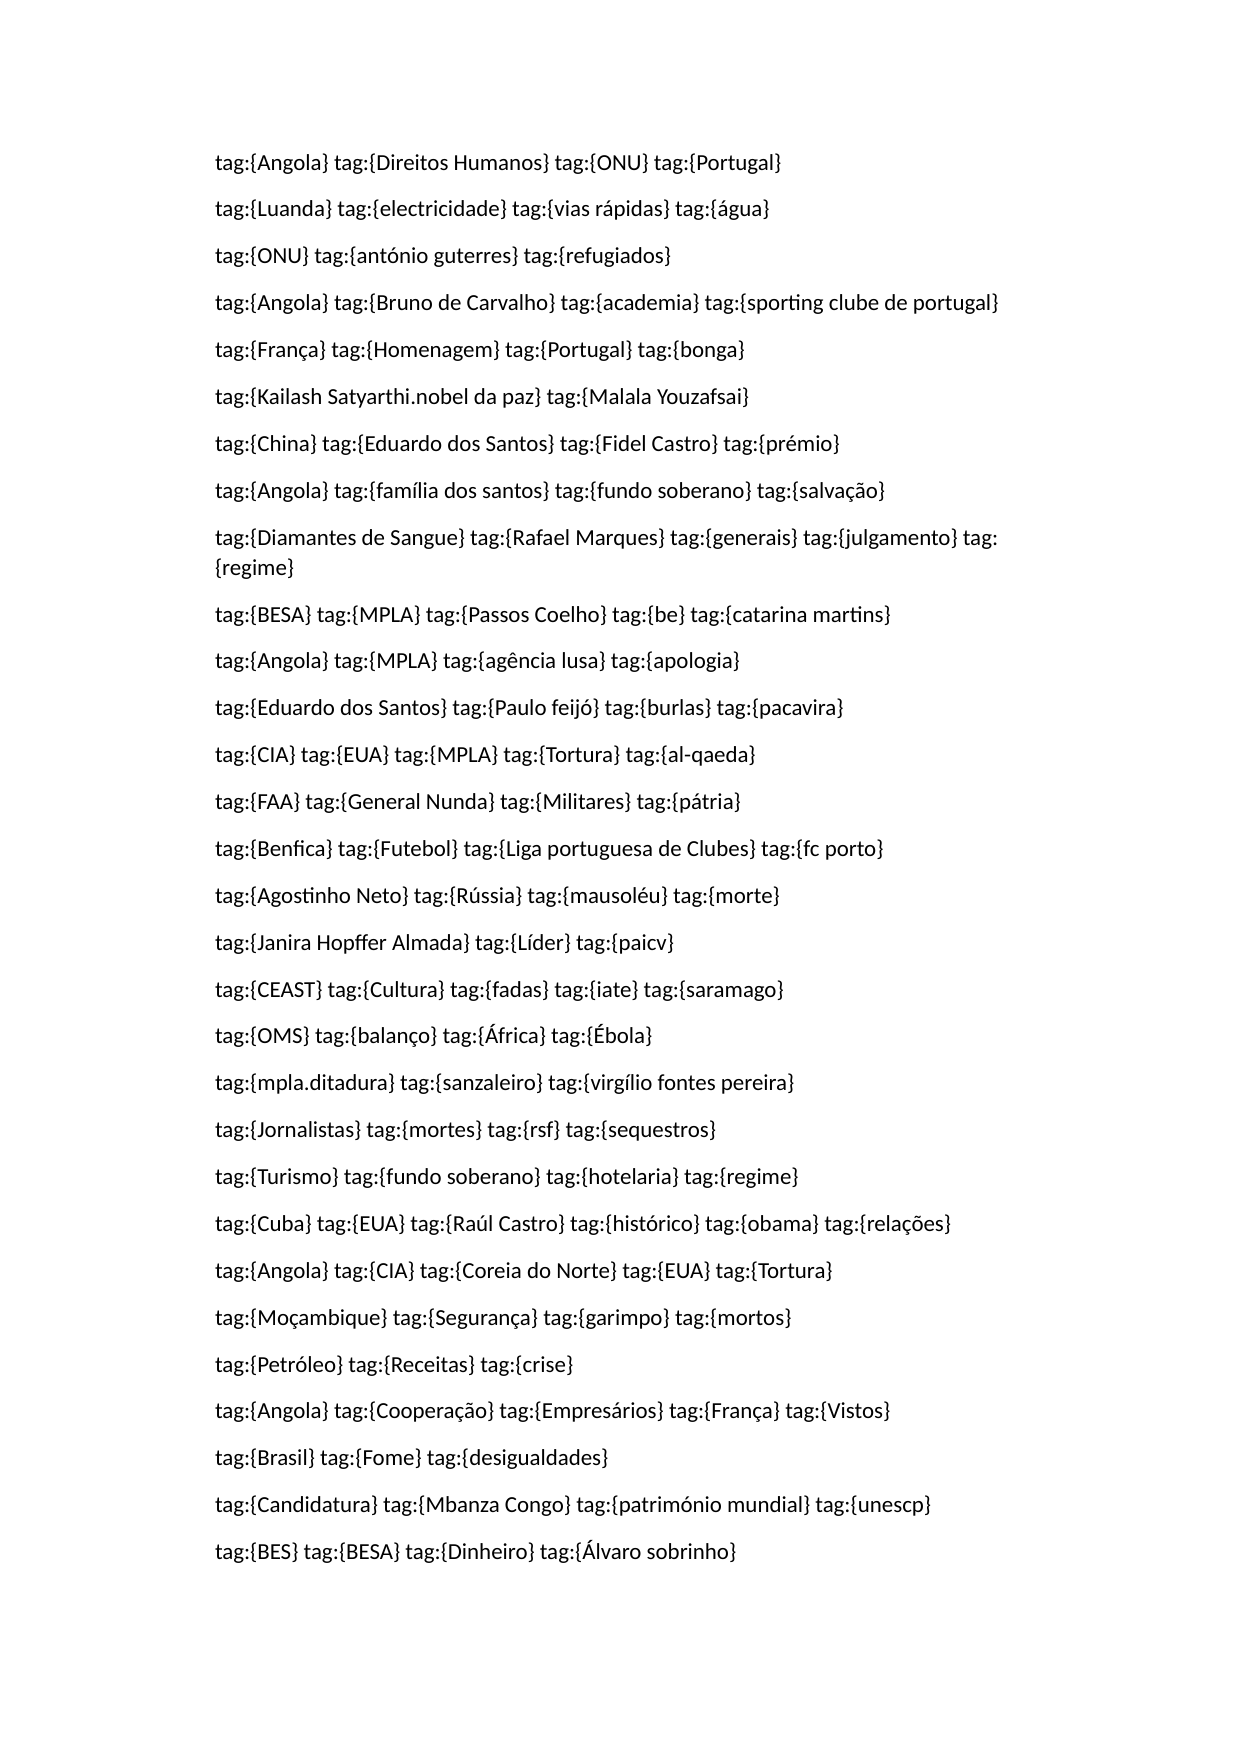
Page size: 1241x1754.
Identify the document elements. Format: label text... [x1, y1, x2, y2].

text tag:{Eduardo dos Santos} tag:{Paulo feijó} tag:{burlas} tag:{pacavira} [215, 693, 1063, 721]
text tag:{Moçambique} tag:{Segurança} tag:{garimpo} tag:{mortos} [215, 1303, 1063, 1331]
text tag:{Candidatura} tag:{Mbanza Congo} tag:{património mundial} tag:{unescp} [215, 1490, 1063, 1518]
text tag:{Angola} tag:{Bruno de Carvalho} tag:{academia} tag:{sporting clube de portugal} [215, 288, 1063, 316]
text tag:{BESA} tag:{MPLA} tag:{Passos Coelho} tag:{be} tag:{catarina martins} [215, 600, 1063, 628]
text tag:{FAA} tag:{General Nunda} tag:{Militares} tag:{pátria} [215, 787, 1063, 815]
text tag:{Angola} tag:{família dos santos} tag:{fundo soberano} tag:{salvação} [215, 476, 1063, 504]
text tag:{Angola} tag:{Cooperação} tag:{Empresários} tag:{França} tag:{Vistos} [215, 1397, 1063, 1424]
text tag:{França} tag:{Homenagem} tag:{Portugal} tag:{bonga} [215, 335, 1063, 363]
text tag:{Petróleo} tag:{Receitas} tag:{crise} [215, 1350, 1063, 1378]
text tag:{ONU} tag:{antónio guterres} tag:{refugiados} [215, 241, 1063, 269]
text tag:{Angola} tag:{Direitos Humanos} tag:{ONU} tag:{Portugal} [215, 148, 1063, 176]
text tag:{CIA} tag:{EUA} tag:{MPLA} tag:{Tortura} tag:{al-qaeda} [215, 740, 1063, 768]
text tag:{Brasil} tag:{Fome} tag:{desigualdades} [215, 1443, 1063, 1471]
text tag:{mpla.ditadura} tag:{sanzaleiro} tag:{virgílio fontes pereira} [215, 1068, 1063, 1096]
text tag:{Cuba} tag:{EUA} tag:{Raúl Castro} tag:{histórico} tag:{obama} tag:{relações} [215, 1209, 1063, 1237]
text tag:{Luanda} tag:{electricidade} tag:{vias rápidas} tag:{água} [215, 194, 1063, 222]
text tag:{Diamantes de Sangue} tag:{Rafael Marques} tag:{generais} tag:{julgamento} tag:{regime} [215, 523, 1063, 581]
text tag:{Turismo} tag:{fundo soberano} tag:{hotelaria} tag:{regime} [215, 1162, 1063, 1190]
text tag:{Jornalistas} tag:{mortes} tag:{rsf} tag:{sequestros} [215, 1115, 1063, 1143]
text tag:{Agostinho Neto} tag:{Rússia} tag:{mausoléu} tag:{morte} [215, 881, 1063, 909]
text tag:{Angola} tag:{CIA} tag:{Coreia do Norte} tag:{EUA} tag:{Tortura} [215, 1256, 1063, 1284]
text tag:{BES} tag:{BESA} tag:{Dinheiro} tag:{Álvaro sobrinho} [215, 1537, 1063, 1565]
text tag:{CEAST} tag:{Cultura} tag:{fadas} tag:{iate} tag:{saramago} [215, 975, 1063, 1003]
text tag:{China} tag:{Eduardo dos Santos} tag:{Fidel Castro} tag:{prémio} [215, 429, 1063, 457]
text tag:{OMS} tag:{balanço} tag:{África} tag:{Ébola} [215, 1022, 1063, 1049]
text tag:{Janira Hopffer Almada} tag:{Líder} tag:{paicv} [215, 928, 1063, 956]
text tag:{Kailash Satyarthi.nobel da paz} tag:{Malala Youzafsai} [215, 382, 1063, 410]
text tag:{Benfica} tag:{Futebol} tag:{Liga portuguesa de Clubes} tag:{fc porto} [215, 834, 1063, 862]
text tag:{Angola} tag:{MPLA} tag:{agência lusa} tag:{apologia} [215, 647, 1063, 674]
